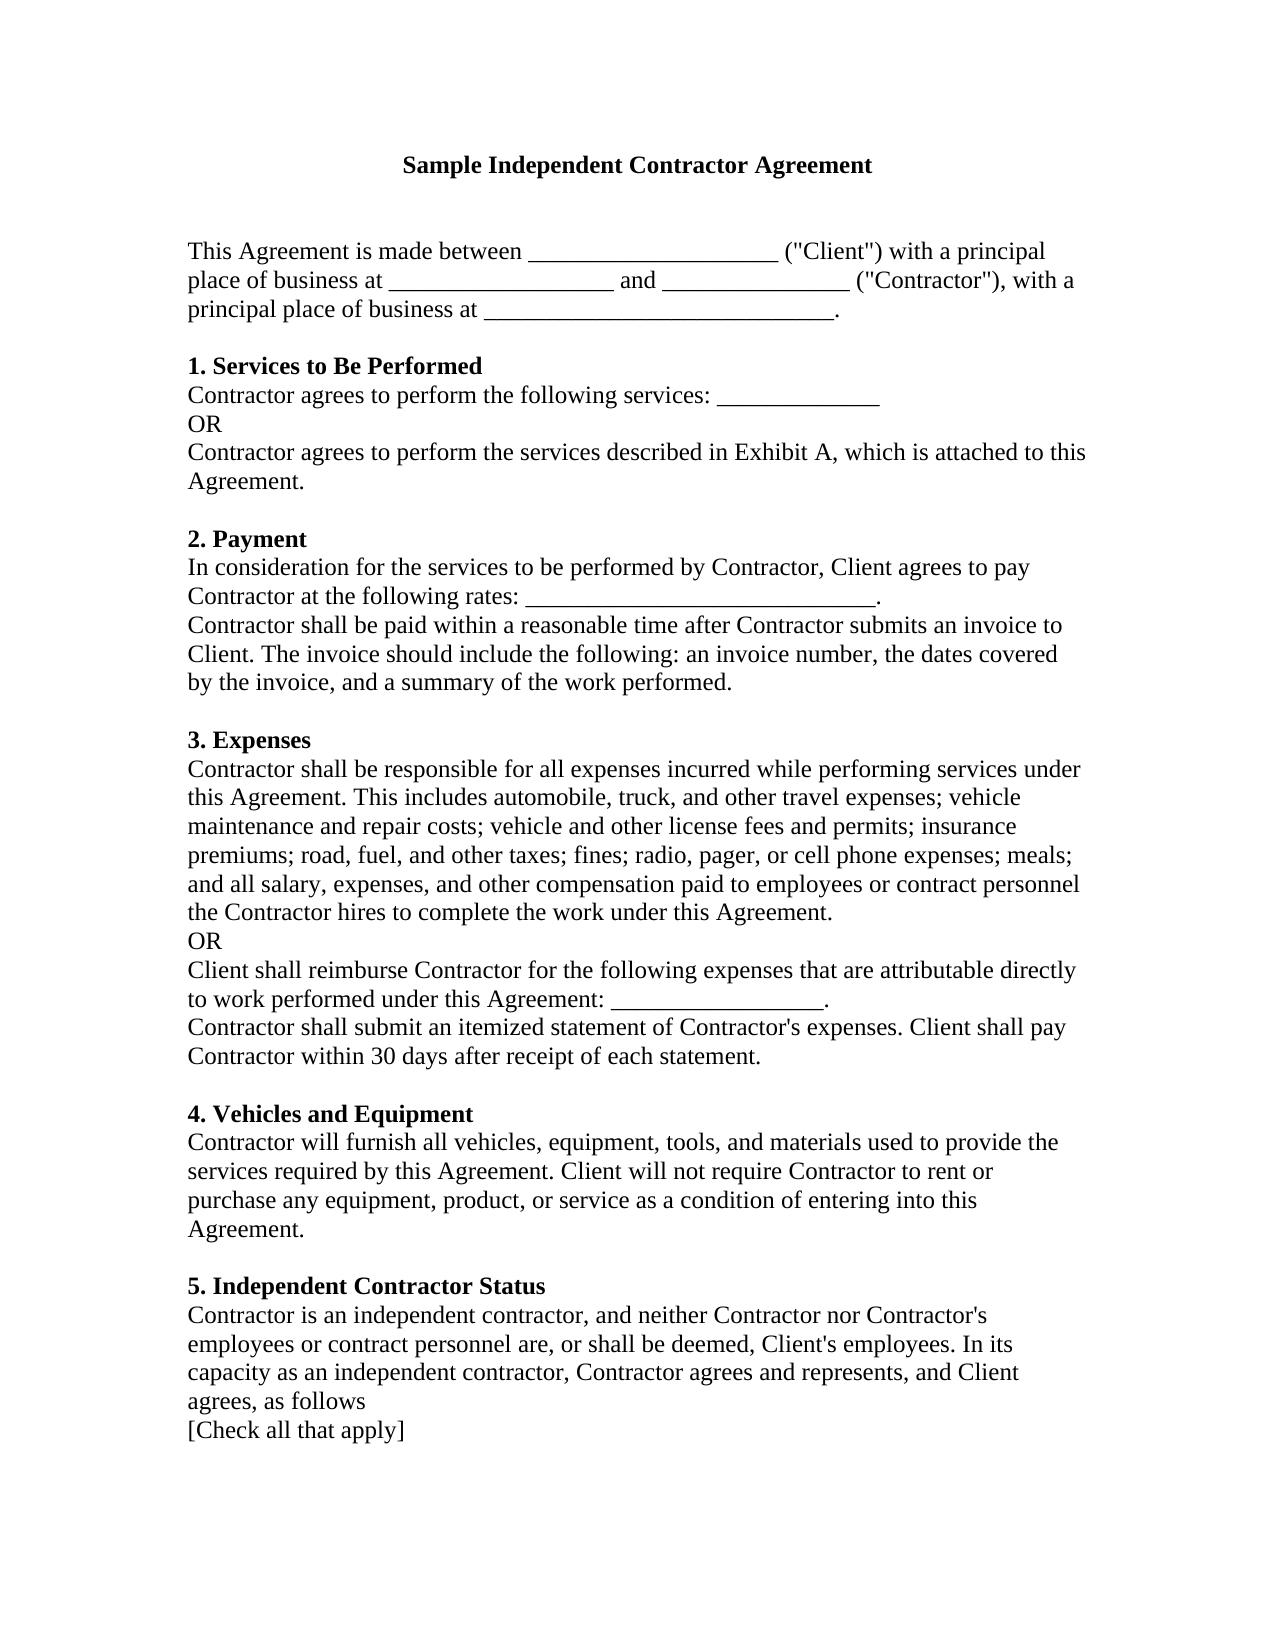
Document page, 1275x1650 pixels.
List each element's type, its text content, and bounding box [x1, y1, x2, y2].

text In consideration for the services to be performed by Contractor, Client agrees to pay Contractor at the following rates: ____________________________. [187, 552, 1087, 610]
text 4. Vehicles and Equipment [187, 1099, 1087, 1127]
text Contractor shall be responsible for all expenses incurred while performing services under this Agreement. This includes automobile, truck, and other travel expenses; vehicle maintenance and repair costs; vehicle and other license fees and permits; insurance premiums; road, fuel, and other taxes; fines; radio, pager, or cell phone expenses; meals; and all salary, expenses, and other compensation paid to employees or contract personnel the Contractor hires to complete the work under this Agreement. [187, 754, 1087, 926]
text 2. Payment [187, 524, 1087, 552]
text Contractor agrees to perform the services described in Exhibit A, which is attached to this Agreement. [187, 437, 1087, 495]
text Contractor shall submit an itemized statement of Contractor's expenses. Client shall pay Contractor within 30 days after receipt of each statement. [187, 1012, 1087, 1070]
text 5. Independent Contractor Status [187, 1271, 1087, 1300]
text This Agreement is made between ____________________ ("Client") with a principal place of business at __________________ and _______________ ("Contractor"), with a principal place of business at ____________________________. [187, 236, 1087, 322]
text Client shall reimburse Contractor for the following expenses that are attributable directly to work performed under this Agreement: _________________. [187, 955, 1087, 1012]
text 1. Services to Be Performed [187, 351, 1087, 380]
text Contractor will furnish all vehicles, equipment, tools, and materials used to provide the services required by this Agreement. Client will not require Contractor to rent or purchase any equipment, product, or service as a condition of entering into this Agreement. [187, 1127, 1087, 1242]
text Contractor agrees to perform the following services: _____________ [187, 380, 1087, 409]
text Contractor shall be paid within a reasonable time after Contractor submits an invoice to Client. The invoice should include the following: an invoice number, the dates covered by the invoice, and a summary of the work performed. [187, 610, 1087, 696]
text Sample Independent Contractor Agreement [187, 150, 1087, 179]
text OR [187, 926, 1087, 955]
text Contractor is an independent contractor, and neither Contractor nor Contractor's employees or contract personnel are, or shall be deemed, Client's employees. In its capacity as an independent contractor, Contractor agrees and represents, and Client agrees, as follows [187, 1300, 1087, 1415]
text OR [187, 409, 1087, 437]
text 3. Expenses [187, 725, 1087, 754]
text [Check all that apply] [187, 1415, 1087, 1444]
